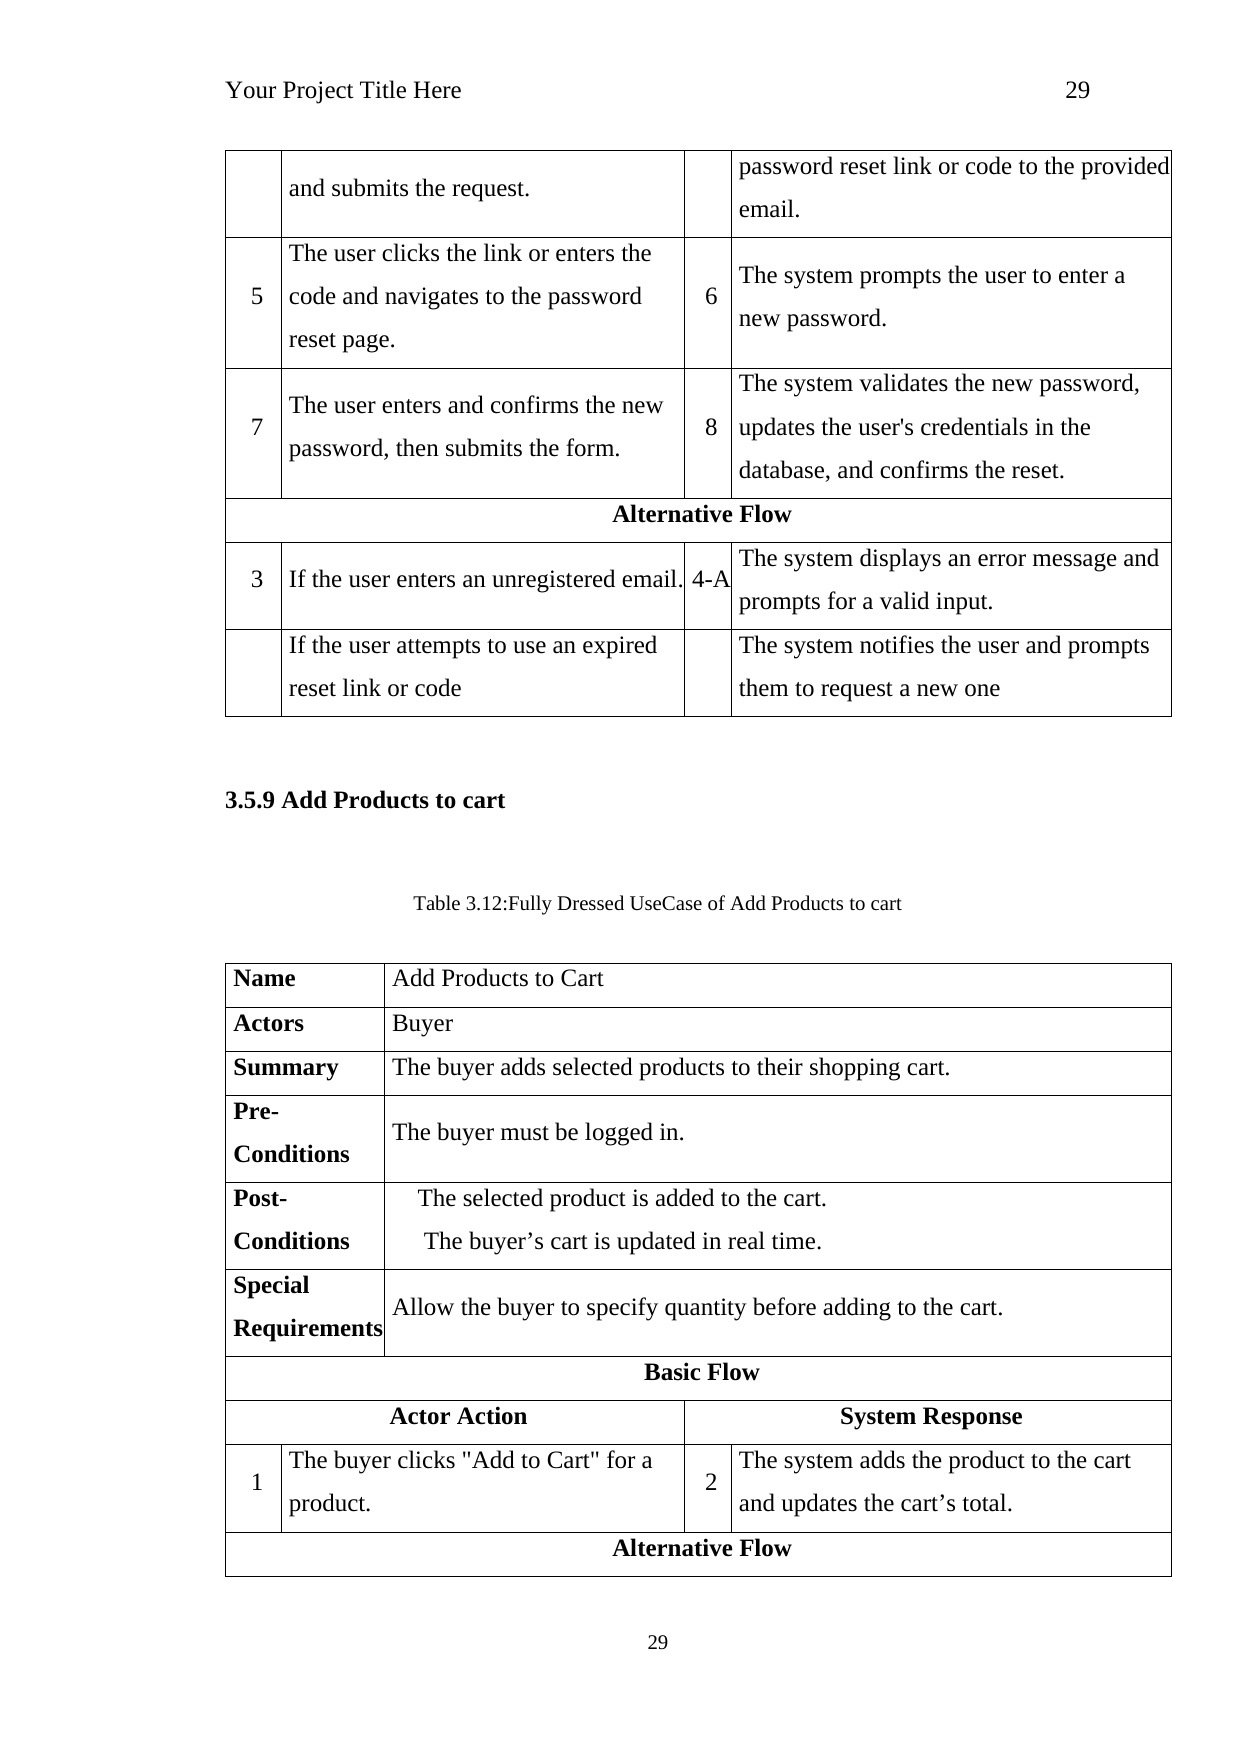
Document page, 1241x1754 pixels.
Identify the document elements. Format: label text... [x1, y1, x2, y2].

table_cell 4-A [685, 543, 731, 629]
table_cell 7 [226, 369, 281, 498]
text Table 3.12:Fully Dressed UseCase of Add Products to cart [225, 890, 1090, 914]
table_cell  The selected product is added to the cart.  The buyer’s cart is updated in real time. [385, 1183, 1171, 1269]
table_cell [685, 630, 731, 716]
table_cell The system displays an error message and prompts for a valid input. [732, 543, 1171, 629]
table_cell Special Requirements [226, 1270, 384, 1356]
table_cell Alternative Flow [226, 1533, 1171, 1576]
table_cell 2 [685, 1445, 731, 1532]
table_cell System Response [685, 1401, 1171, 1444]
table_cell The buyer clicks "Add to Cart" for a product. [282, 1445, 684, 1532]
table_cell 4 [685, 151, 731, 237]
table_cell Summary [226, 1052, 384, 1095]
subtitle 3.5.9 Add Products to cart [225, 785, 1090, 814]
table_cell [282, 151, 684, 237]
table_cell Actors [226, 1008, 384, 1051]
table_cell Alternative Flow [226, 499, 1171, 542]
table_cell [732, 151, 1171, 237]
table_cell Basic Flow [226, 1357, 1171, 1400]
table_cell If the user attempts to use an expired reset link or code [282, 630, 684, 716]
table_cell The system notifies the user and prompts them to request a new one [732, 630, 1171, 716]
table_cell The buyer must be logged in. [385, 1096, 1171, 1182]
table_cell The user enters and confirms the new password, then submits the form. [282, 369, 684, 498]
table_cell 5 [226, 238, 281, 367]
table_cell Post-Conditions [226, 1183, 384, 1269]
table_cell If the user enters an unregistered email. [282, 543, 684, 629]
table_cell The system validates the new password, updates the user's credentials in the database, and confirms the reset. [732, 369, 1171, 498]
table_cell The system prompts the user to enter a new password. [732, 238, 1171, 367]
table_cell The user clicks the link or enters the code and navigates to the password reset page. [282, 238, 684, 367]
table_cell 6 [685, 238, 731, 367]
table_header Add Products to Cart [385, 964, 1171, 1007]
table_header Name [226, 964, 384, 1007]
table_cell Allow the buyer to specify quantity before adding to the cart. [385, 1270, 1171, 1356]
table_cell Buyer [385, 1008, 1171, 1051]
table_cell 3 [226, 543, 281, 629]
table_cell Pre-Conditions [226, 1096, 384, 1182]
table_cell [226, 630, 281, 716]
table_cell 1 [226, 1445, 281, 1532]
table_cell 3 [226, 151, 281, 237]
table_cell Actor Action [226, 1401, 684, 1444]
table_cell 8 [685, 369, 731, 498]
table_cell The buyer adds selected products to their shopping cart. [385, 1052, 1171, 1095]
table_cell The system adds the product to the cart and updates the cart’s total. [732, 1445, 1171, 1532]
